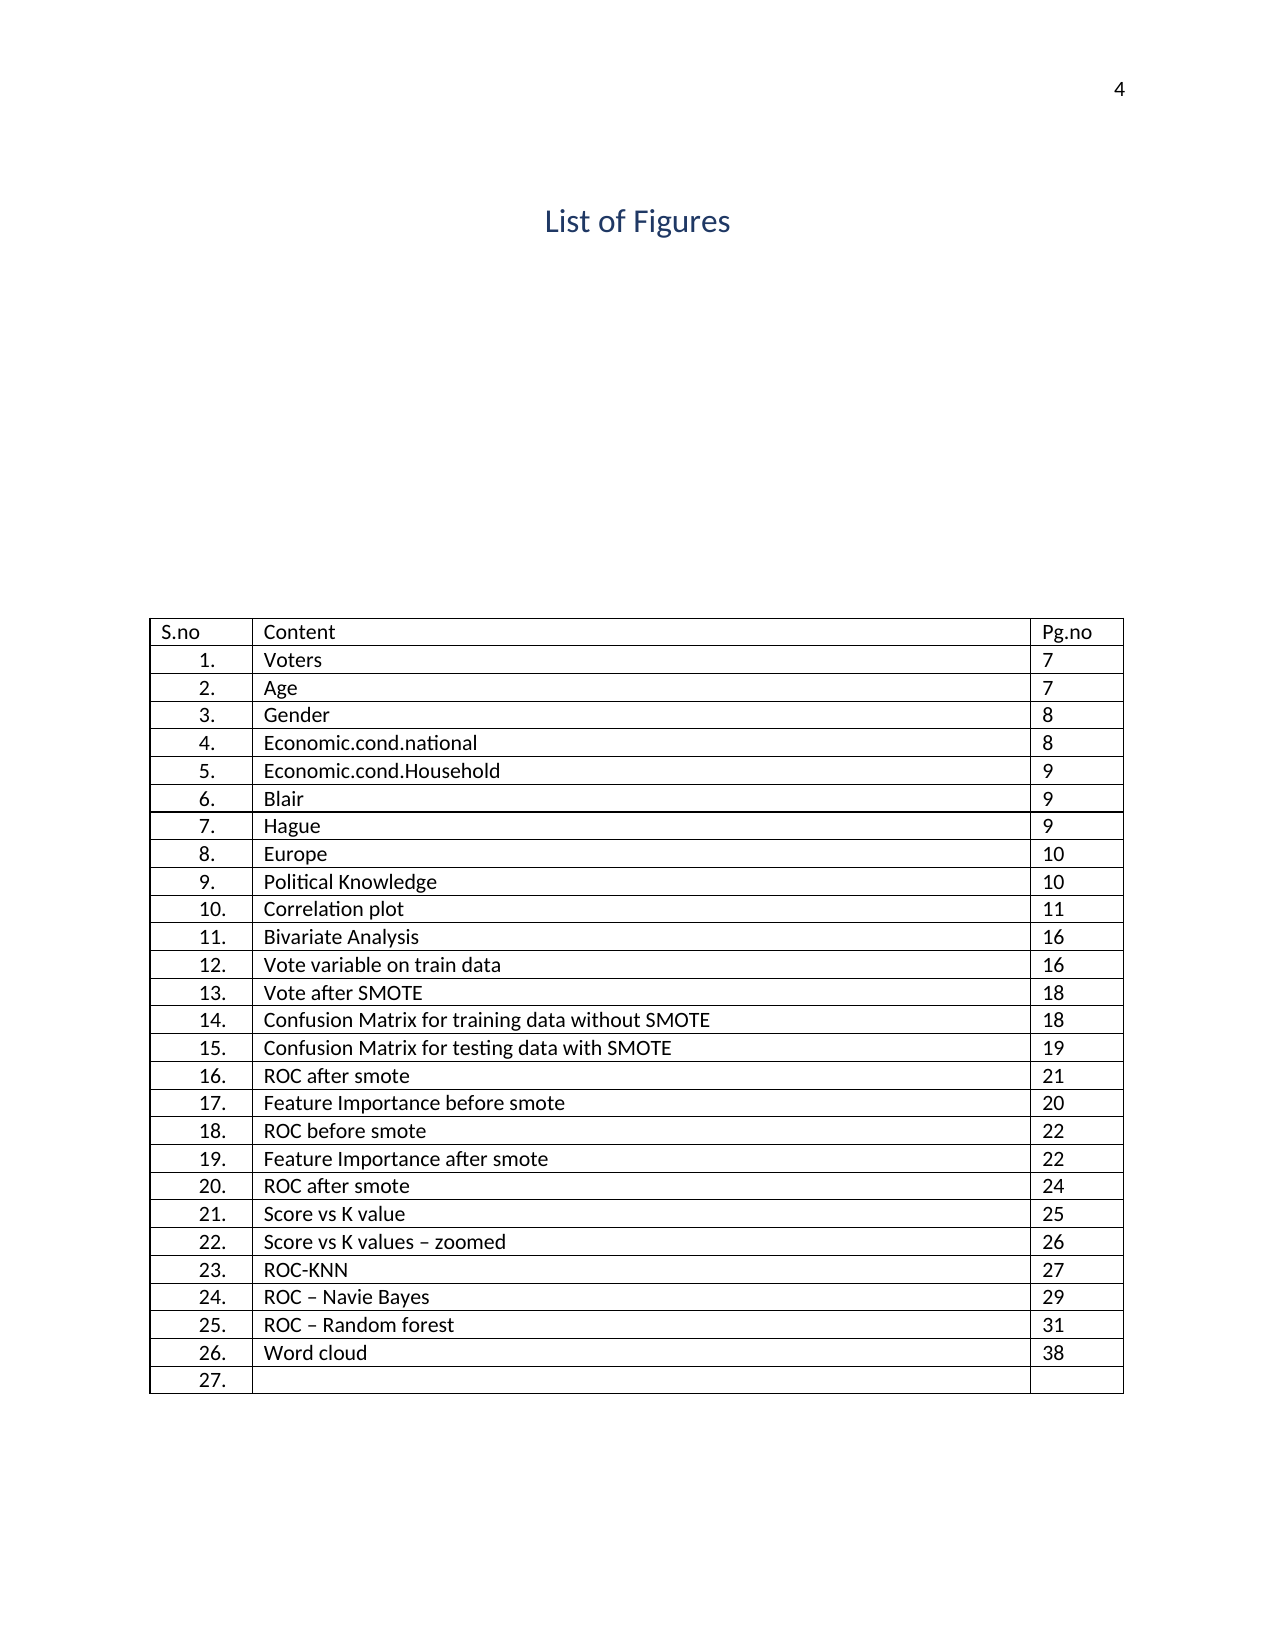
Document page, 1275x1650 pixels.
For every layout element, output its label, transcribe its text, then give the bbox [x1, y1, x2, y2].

table_cell [151, 674, 252, 701]
table_cell Europe [253, 840, 1030, 867]
table_cell Hague [253, 813, 1030, 839]
table_cell 22 [1031, 1145, 1123, 1172]
table_cell 21 [1031, 1062, 1123, 1088]
table_cell 9 [1031, 757, 1123, 784]
table_cell [151, 979, 252, 1005]
table_cell 10 [1031, 868, 1123, 894]
table_cell [151, 1145, 252, 1172]
table_cell [151, 1339, 252, 1366]
table_cell [151, 1062, 252, 1088]
table_cell Feature Importance before smote [253, 1090, 1030, 1116]
table_cell [151, 896, 252, 922]
table_cell 7 [1031, 646, 1123, 673]
table_cell ROC – Navie Bayes [253, 1284, 1030, 1310]
table_cell 18 [1031, 1006, 1123, 1033]
table_header S.no [151, 619, 252, 645]
table_cell 18 [1031, 979, 1123, 1005]
table_cell Voters [253, 646, 1030, 673]
table_cell Economic.cond.national [253, 729, 1030, 756]
table_cell [151, 729, 252, 756]
table_cell Vote variable on train data [253, 951, 1030, 978]
table_cell [151, 868, 252, 894]
table_cell 16 [1031, 951, 1123, 978]
table_cell 7 [1031, 674, 1123, 701]
table_cell [151, 1006, 252, 1033]
table_cell 9 [1031, 813, 1123, 839]
table_cell 10 [1031, 840, 1123, 867]
table_cell Word cloud [253, 1339, 1030, 1366]
table_cell 24 [1031, 1173, 1123, 1199]
table_cell [151, 813, 252, 839]
table_cell [151, 1367, 252, 1393]
table_cell 16 [1031, 923, 1123, 950]
table_header Content [253, 619, 1030, 645]
table_cell 8 [1031, 729, 1123, 756]
table_cell Bivariate Analysis [253, 923, 1030, 950]
table_cell Score vs K values – zoomed [253, 1228, 1030, 1255]
table_cell Age [253, 674, 1030, 701]
table_cell 8 [1031, 702, 1123, 728]
table_cell 31 [1031, 1311, 1123, 1338]
text List of Figures [150, 200, 1125, 241]
table_cell [151, 1034, 252, 1061]
table_cell Score vs K value [253, 1200, 1030, 1227]
table_cell [1031, 1367, 1123, 1393]
table_cell 29 [1031, 1284, 1123, 1310]
table_cell Correlation plot [253, 896, 1030, 922]
table_cell 9 [1031, 785, 1123, 811]
table_cell 11 [1031, 896, 1123, 922]
table_cell ROC before smote [253, 1117, 1030, 1144]
table_cell [151, 1284, 252, 1310]
table_header Pg.no [1031, 619, 1123, 645]
table_cell 26 [1031, 1228, 1123, 1255]
table_cell [151, 646, 252, 673]
table_cell ROC – Random forest [253, 1311, 1030, 1338]
table_cell [151, 951, 252, 978]
table_cell [151, 1200, 252, 1227]
table_cell 27 [1031, 1256, 1123, 1282]
table_cell Gender [253, 702, 1030, 728]
table_cell [151, 840, 252, 867]
table_cell [151, 702, 252, 728]
table_cell [151, 923, 252, 950]
table_cell 20 [1031, 1090, 1123, 1116]
table_cell Vote after SMOTE [253, 979, 1030, 1005]
table_cell Confusion Matrix for testing data with SMOTE [253, 1034, 1030, 1061]
table_cell [253, 1367, 1030, 1393]
table_cell 19 [1031, 1034, 1123, 1061]
table_cell [151, 785, 252, 811]
table_cell [151, 1311, 252, 1338]
table_cell 38 [1031, 1339, 1123, 1366]
table_cell ROC after smote [253, 1173, 1030, 1199]
table_cell [151, 1256, 252, 1282]
table_cell Economic.cond.Household [253, 757, 1030, 784]
table_cell [151, 1173, 252, 1199]
table_cell Feature Importance after smote [253, 1145, 1030, 1172]
table_cell 22 [1031, 1117, 1123, 1144]
table_cell Confusion Matrix for training data without SMOTE [253, 1006, 1030, 1033]
table_cell [151, 1228, 252, 1255]
table_cell ROC-KNN [253, 1256, 1030, 1282]
table_cell [151, 1090, 252, 1116]
table_cell 25 [1031, 1200, 1123, 1227]
table_cell [151, 1117, 252, 1144]
table_cell [151, 757, 252, 784]
table_cell ROC after smote [253, 1062, 1030, 1088]
table_cell Political Knowledge [253, 868, 1030, 894]
table_cell Blair [253, 785, 1030, 811]
